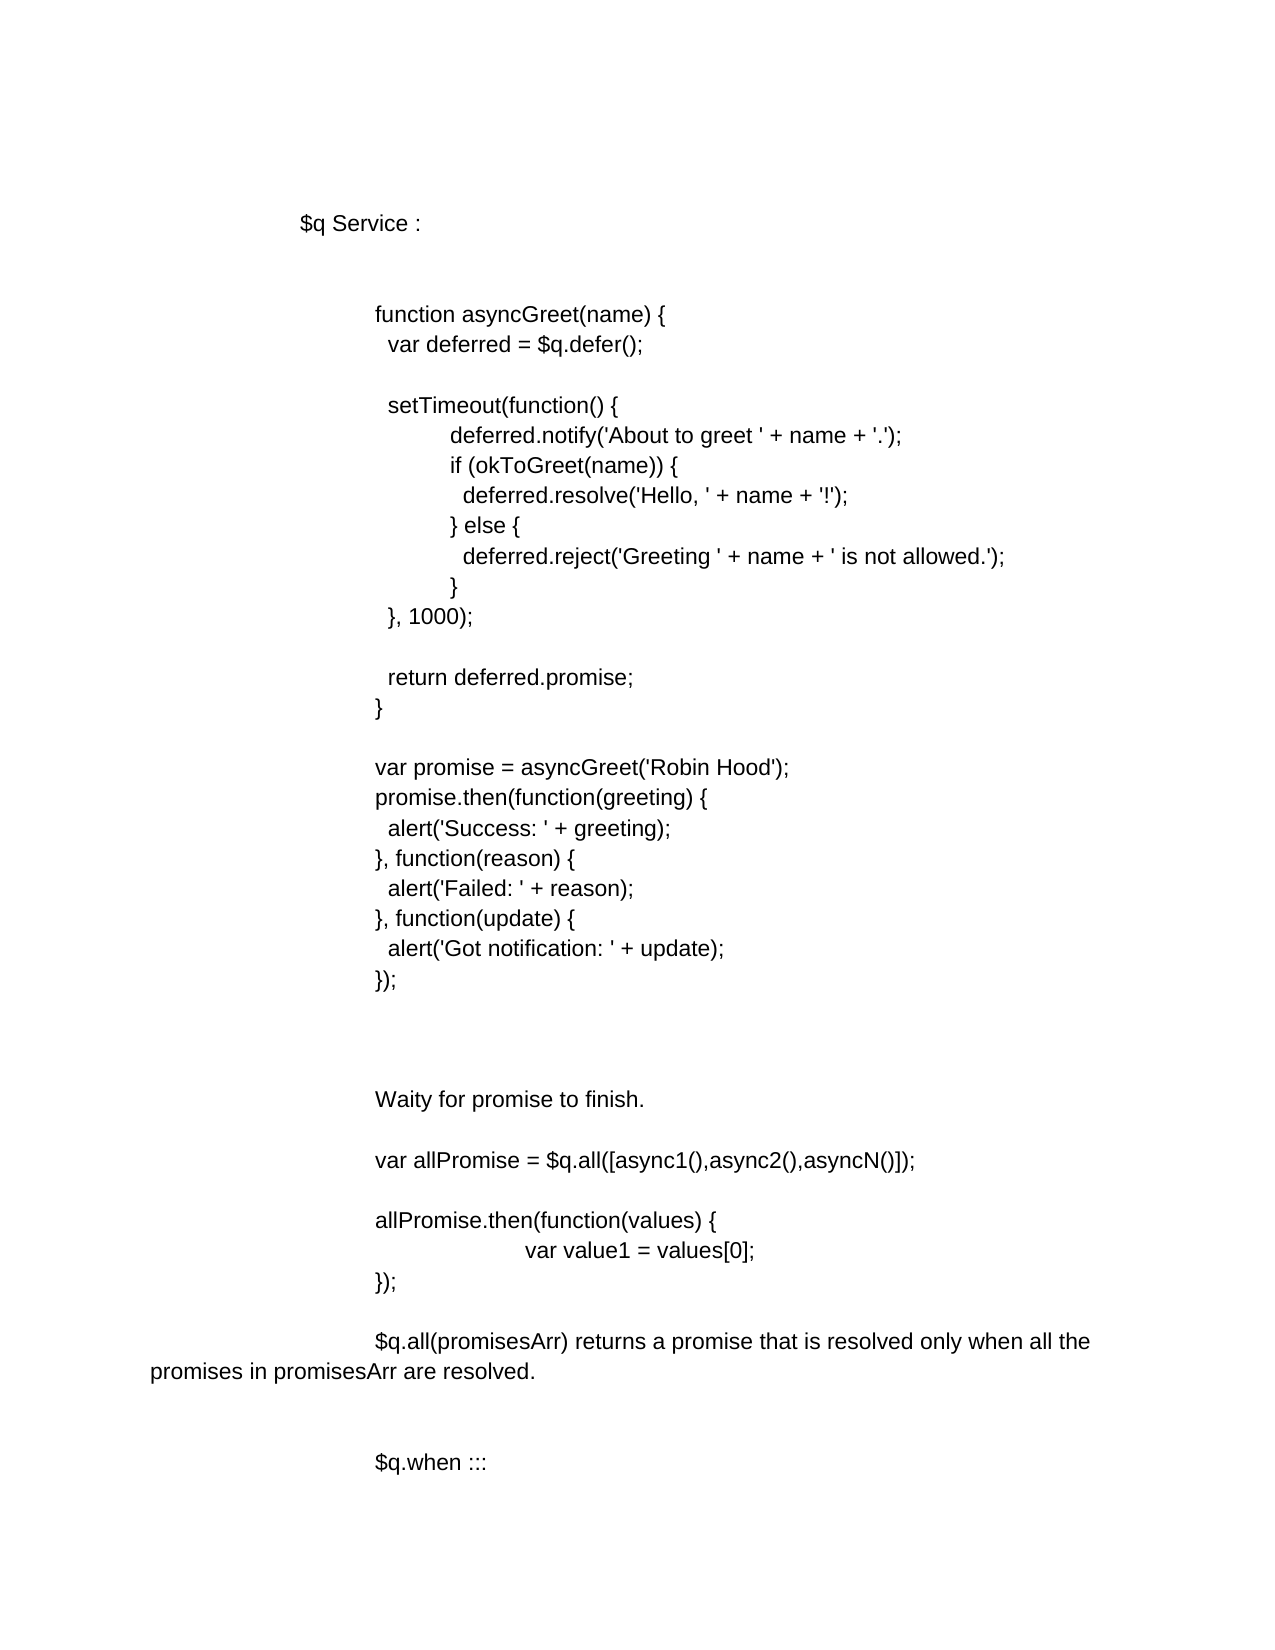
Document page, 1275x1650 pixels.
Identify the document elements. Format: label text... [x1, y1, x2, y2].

text var value1 = values[0]; [150, 1237, 1125, 1264]
text deferred.resolve('Hello, ' + name + '!'); [150, 482, 1125, 509]
text allPromise.then(function(values) { [150, 1207, 1125, 1234]
text }, function(update) { [150, 905, 1125, 932]
text setTimeout(function() { [150, 392, 1125, 418]
text alert('Success: ' + greeting); [150, 814, 1125, 841]
text if (okToGreet(name)) { [150, 452, 1125, 478]
text promise.then(function(greeting) { [150, 784, 1125, 811]
text alert('Got notification: ' + update); [150, 935, 1125, 962]
text }, 1000); [150, 603, 1125, 629]
text } [150, 694, 1125, 720]
text }, function(reason) { [150, 845, 1125, 871]
text function asyncGreet(name) { [150, 301, 1125, 327]
text }); [150, 1268, 1125, 1294]
text var allPromise = $q.all([async1(),async2(),asyncN()]); [150, 1147, 1125, 1173]
text Waity for promise to finish. [150, 1086, 1125, 1113]
text $q Service : [150, 210, 1125, 237]
text $q.all(promisesArr) returns a promise that is resolved only when all the promises in promisesArr are resolved. [150, 1328, 1125, 1385]
text }); [150, 966, 1125, 992]
text deferred.reject('Greeting ' + name + ' is not allowed.'); [150, 543, 1125, 569]
text alert('Failed: ' + reason); [150, 875, 1125, 901]
text deferred.notify('About to greet ' + name + '.'); [150, 422, 1125, 448]
text $q.when ::: [150, 1449, 1125, 1475]
text return deferred.promise; [150, 663, 1125, 690]
text var promise = asyncGreet('Robin Hood'); [150, 754, 1125, 781]
text } [150, 573, 1125, 599]
text var deferred = $q.defer(); [150, 331, 1125, 358]
text } else { [150, 512, 1125, 539]
